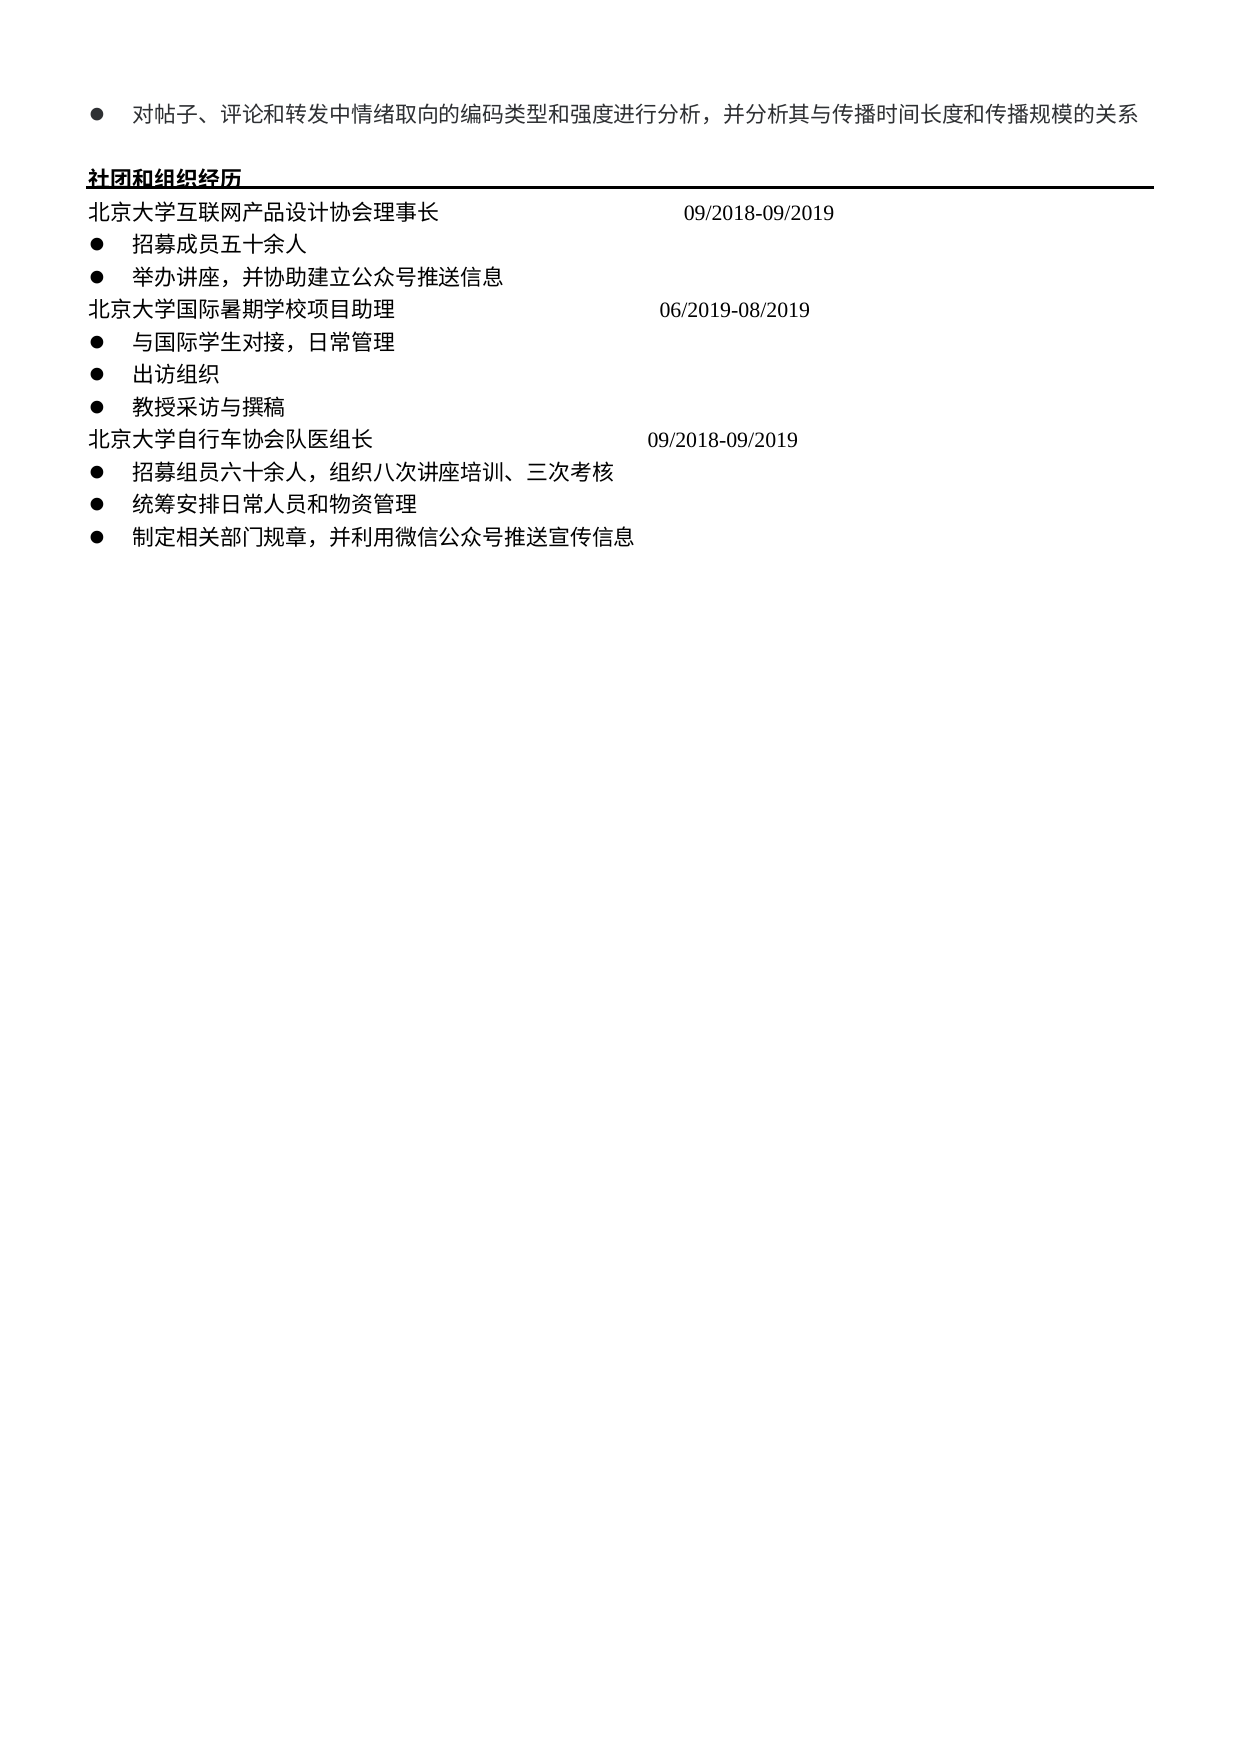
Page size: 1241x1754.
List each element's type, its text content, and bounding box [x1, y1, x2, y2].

list 对帖子、评论和转发中情绪取向的编码类型和强度进行分析，并分析其与传播时间长度和传播规模的关系 [89, 97, 1152, 129]
text 北京大学自行车协会队医组长 09/2018-09/2019 [89, 422, 1152, 454]
list 招募组员六十余人，组织八次讲座培训、三次考核 [89, 454, 1152, 487]
list 与国际学生对接，日常管理 [89, 324, 1152, 357]
text 北京大学国际暑期学校项目助理 06/2019-08/2019 [89, 292, 1152, 324]
list 招募成员五十余人 [89, 227, 1152, 259]
list 统筹安排日常人员和物资管理 [89, 487, 1152, 519]
list 出访组织 [89, 357, 1152, 389]
text 社团和组织经历 [89, 162, 1152, 186]
list 教授采访与撰稿 [89, 389, 1152, 422]
list 举办讲座，并协助建立公众号推送信息 [89, 259, 1152, 292]
text 北京大学互联网产品设计协会理事长 09/2018-09/2019 [89, 194, 1152, 227]
list 制定相关部门规章，并利用微信公众号推送宣传信息 [89, 519, 1152, 552]
